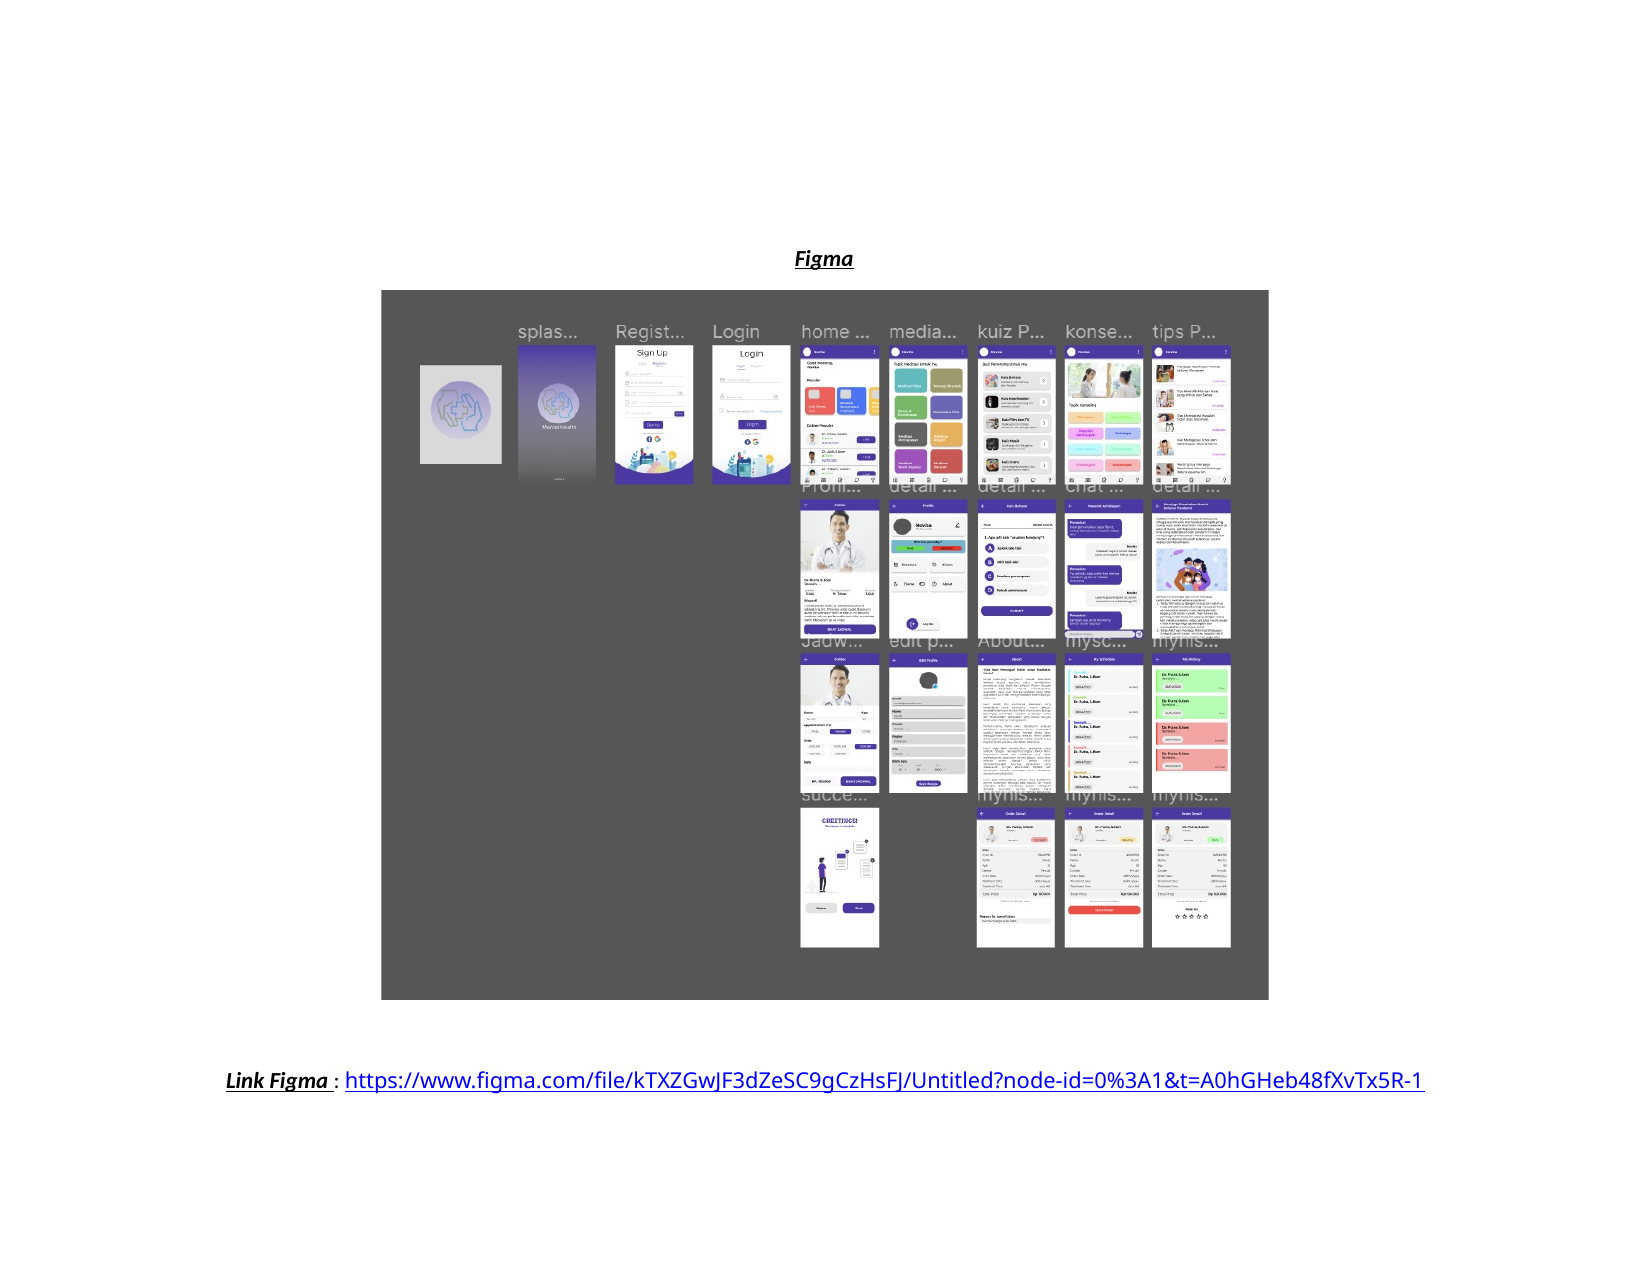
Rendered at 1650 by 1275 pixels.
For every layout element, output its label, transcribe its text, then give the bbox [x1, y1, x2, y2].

picture [381, 290, 1269, 1000]
text Figma [150, 244, 1500, 272]
text Link Figma : https://www.figma.com/file/kTXZGwJF3dZeSC9gCzHsFJ/Untitled?node-id=0%3A1&t=A0hGHeb48fXvTx5R-1 [150, 1066, 1500, 1095]
